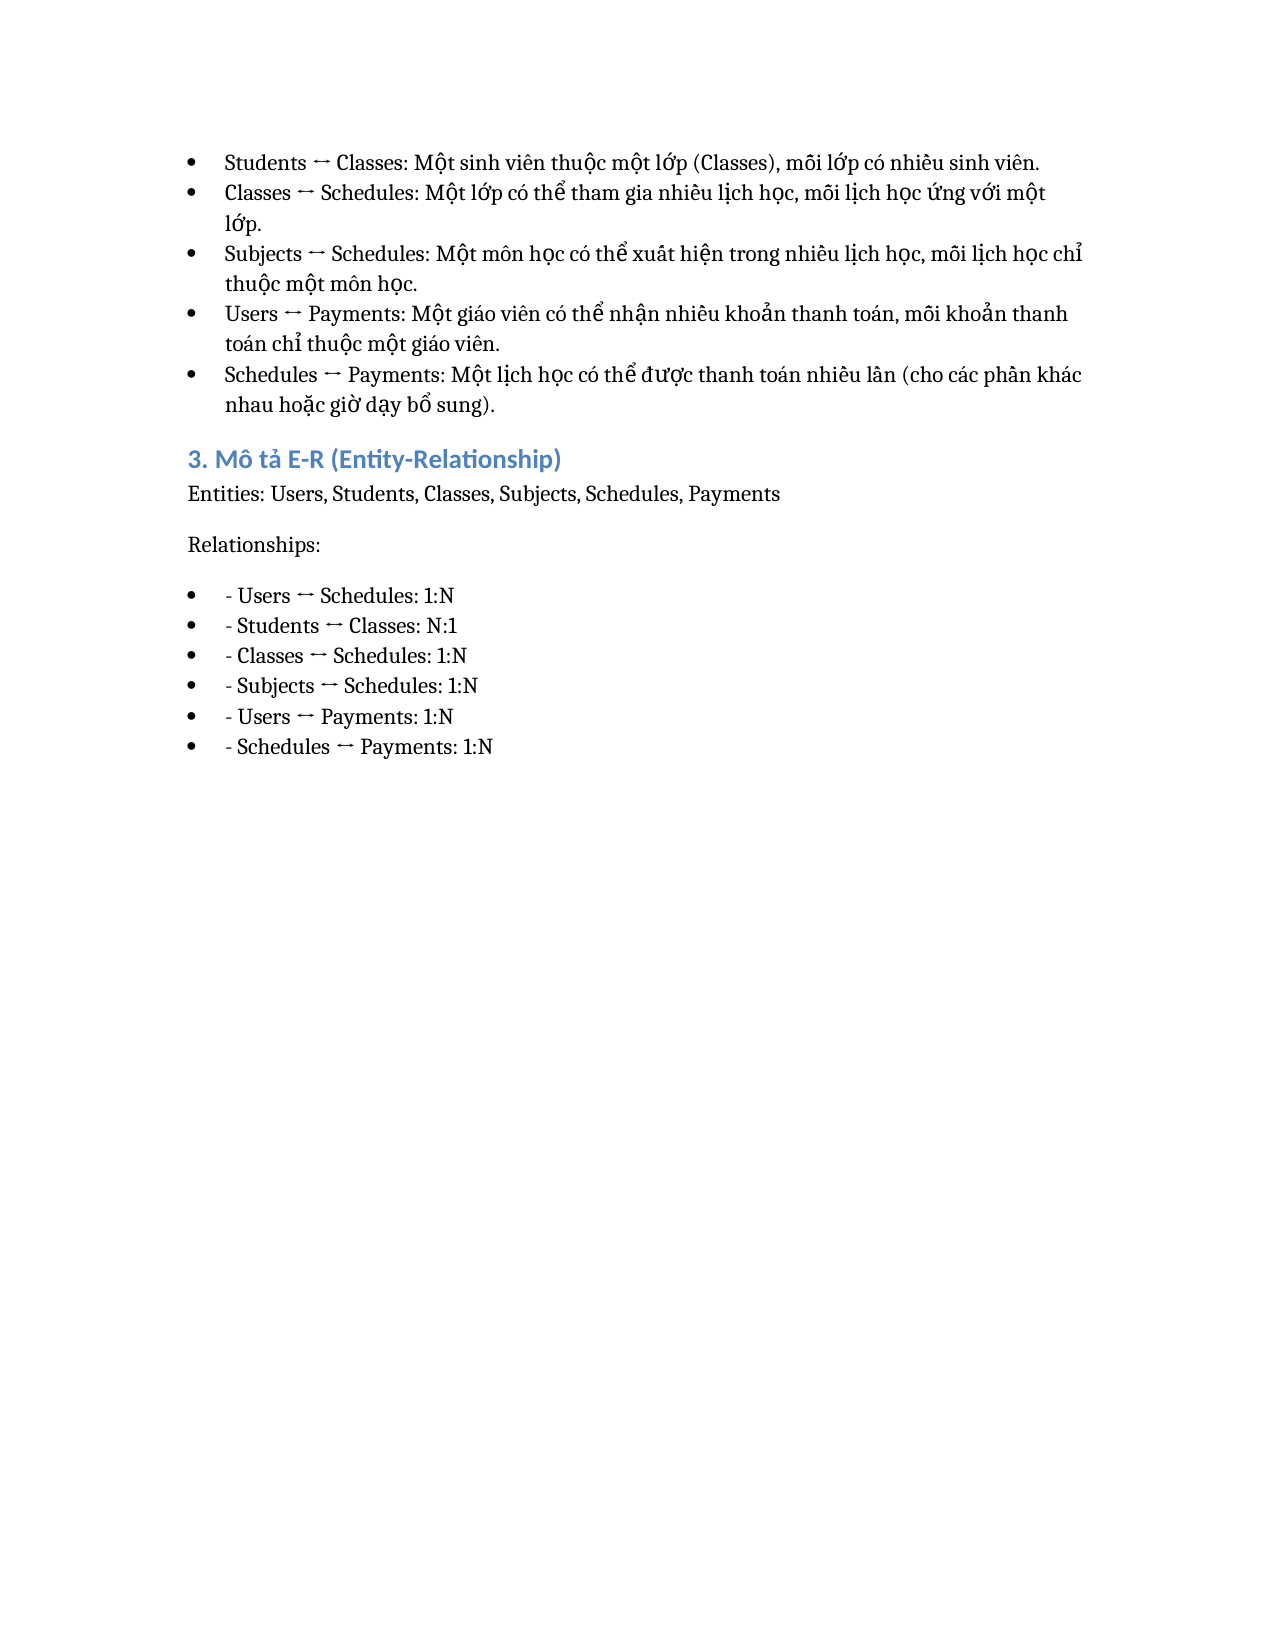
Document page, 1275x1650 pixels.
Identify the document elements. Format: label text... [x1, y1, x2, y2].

list - Students ↔ Classes: N:1 [187, 613, 1087, 639]
list Students ↔ Classes: Một sinh viên thuộc một lớp (Classes), mỗi lớp có nhiều sinh viên. [187, 150, 1087, 176]
subtitle 3. Mô tả E-R (Entity-Relationship) [187, 443, 1087, 476]
list Users ↔ Payments: Một giáo viên có thể nhận nhiều khoản thanh toán, mỗi khoản thanh toán chỉ thuộc một giáo viên. [187, 301, 1087, 358]
text Entities: Users, Students, Classes, Subjects, Schedules, Payments [187, 481, 1087, 507]
list - Subjects ↔ Schedules: 1:N [187, 673, 1087, 700]
list - Classes ↔ Schedules: 1:N [187, 643, 1087, 669]
list Subjects ↔ Schedules: Một môn học có thể xuất hiện trong nhiều lịch học, mỗi lịch học chỉ thuộc một môn học. [187, 241, 1087, 297]
list Schedules ↔ Payments: Một lịch học có thể được thanh toán nhiều lần (cho các phần khác nhau hoặc giờ dạy bổ sung). [187, 361, 1087, 418]
list - Users ↔ Payments: 1:N [187, 703, 1087, 730]
list Classes ↔ Schedules: Một lớp có thể tham gia nhiều lịch học, mỗi lịch học ứng với một lớp. [187, 180, 1087, 237]
text Relationships: [187, 532, 1087, 558]
list - Users ↔ Schedules: 1:N [187, 583, 1087, 609]
list - Schedules ↔ Payments: 1:N [187, 734, 1087, 760]
